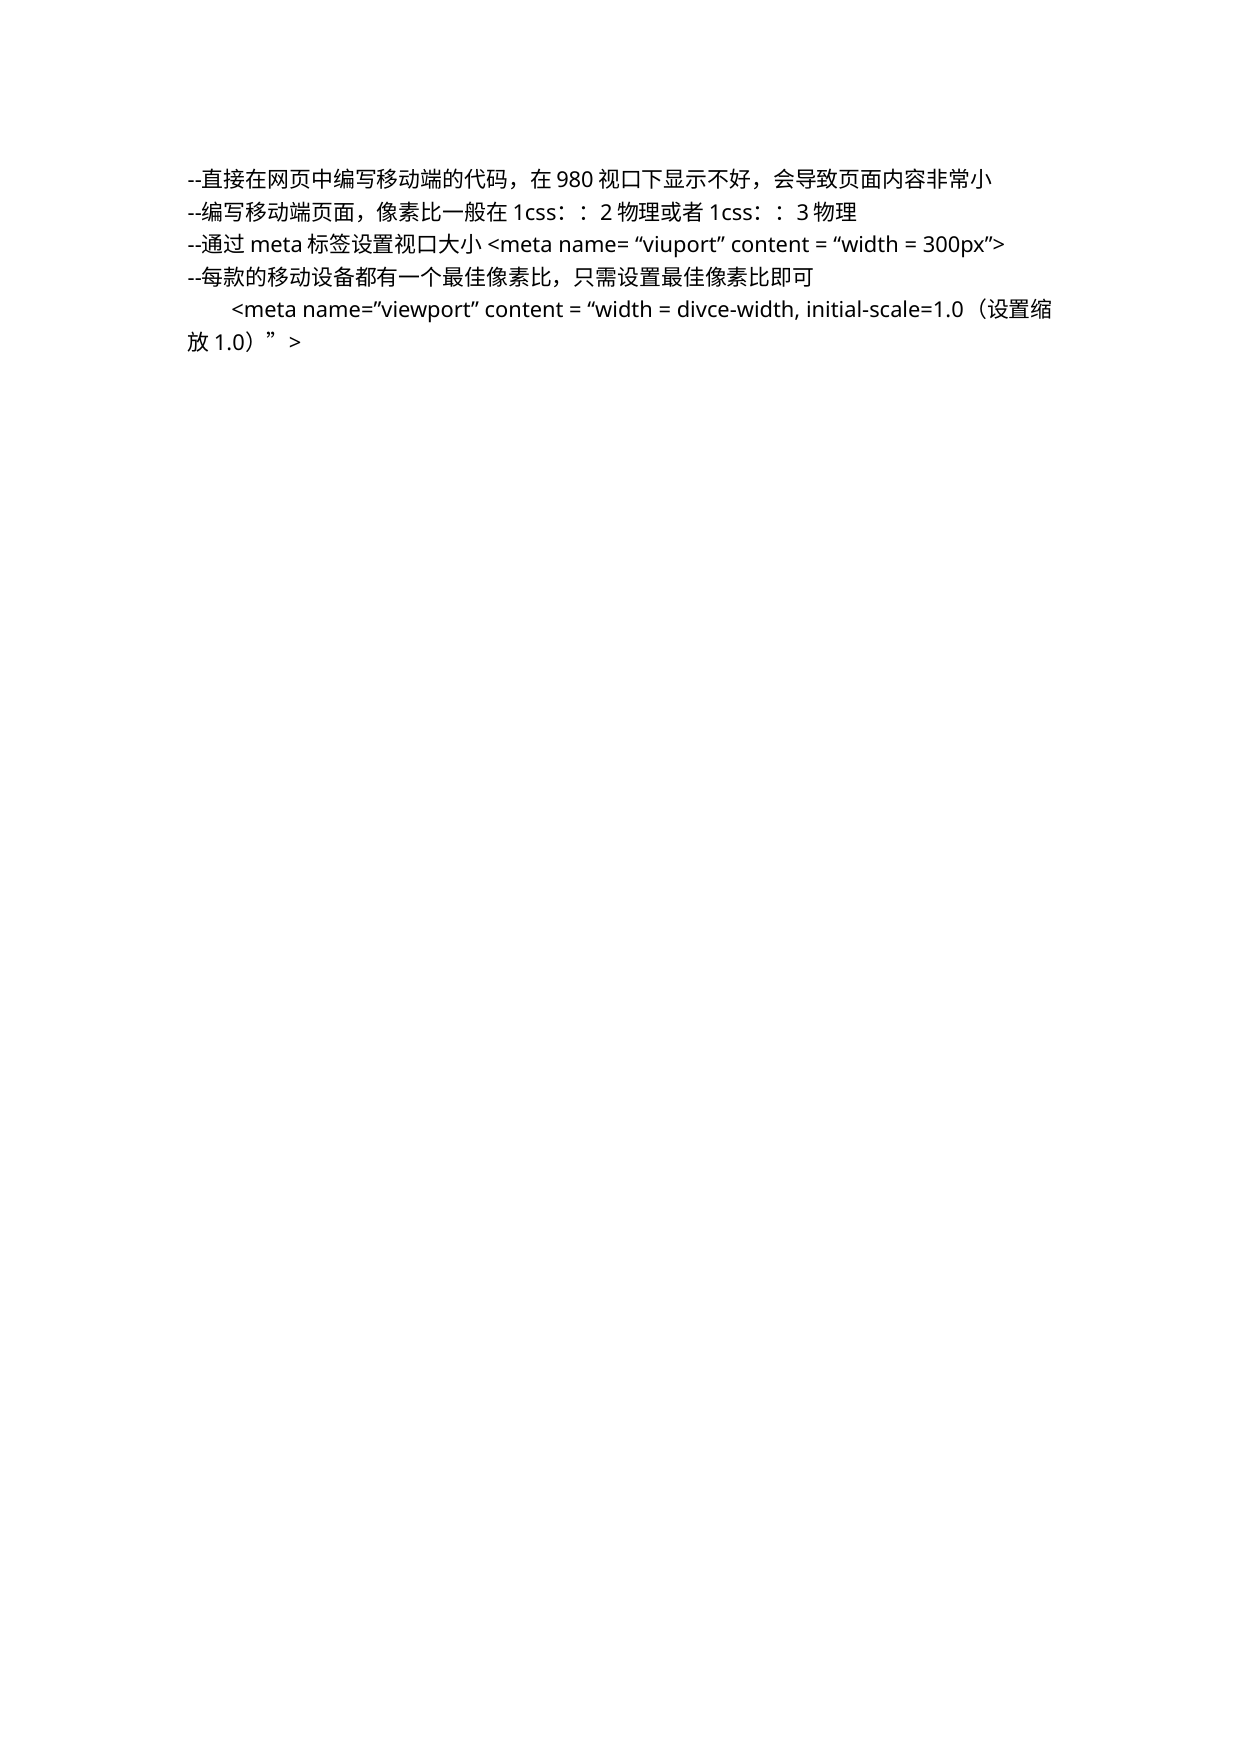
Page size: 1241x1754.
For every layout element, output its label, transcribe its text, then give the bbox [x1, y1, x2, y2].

text <meta name=”viewport” content = “width = divce-width, initial-scale=1.0（设置缩放1.0）”> [187, 292, 1053, 357]
text --通过meta标签设置视口大小 <meta name= “viuport” content = “width = 300px”> [187, 227, 1053, 259]
text --直接在网页中编写移动端的代码，在980视口下显示不好，会导致页面内容非常小 [187, 162, 1053, 194]
text --编写移动端页面，像素比一般在1css：：2物理或者1css：：3物理 [187, 194, 1053, 227]
text --每款的移动设备都有一个最佳像素比，只需设置最佳像素比即可 [187, 259, 1053, 292]
